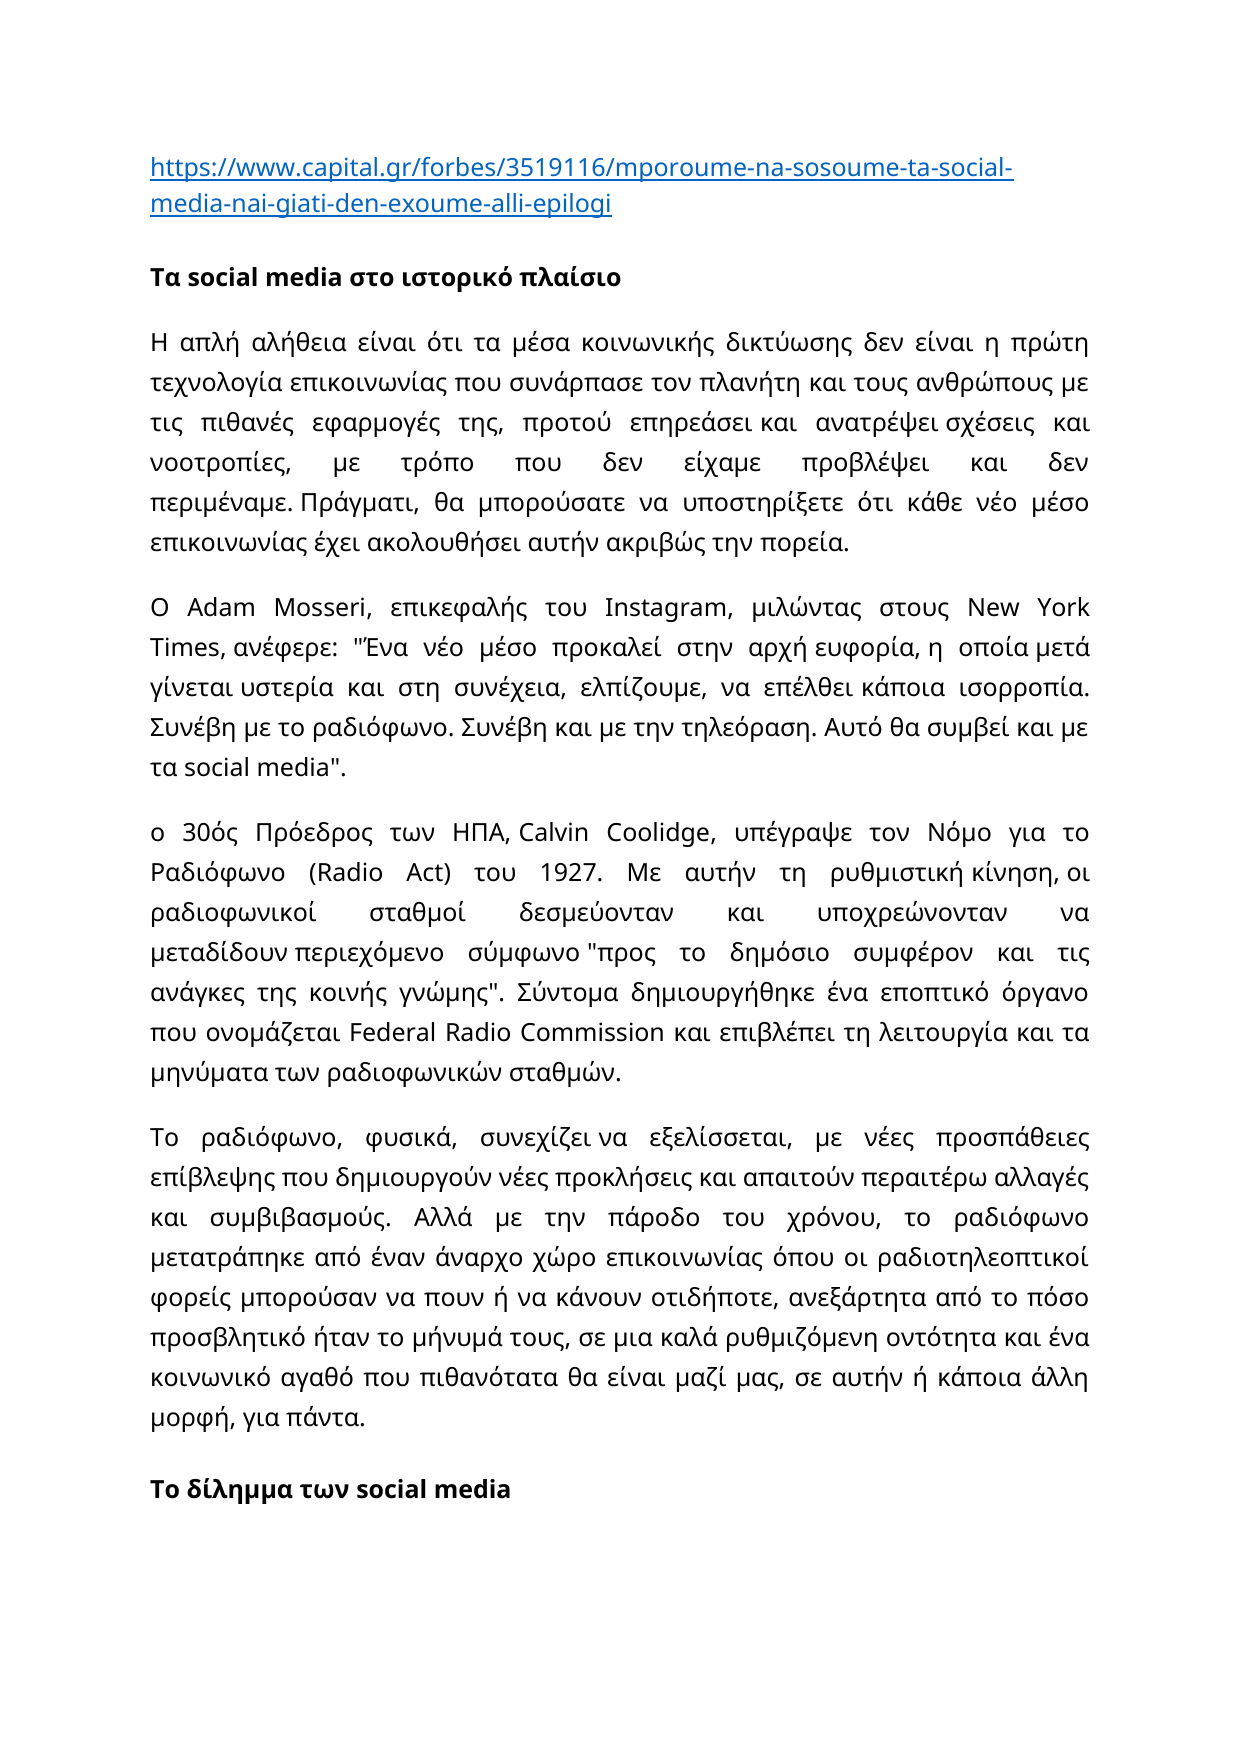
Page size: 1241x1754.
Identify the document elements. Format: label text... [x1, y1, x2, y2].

text Το δίλημμα των social media [150, 1459, 1090, 1506]
text Η απλή αλήθεια είναι ότι τα μέσα κοινωνικής δικτύωσης δεν είναι η πρώτη τεχνολογία επικοινωνίας που συνάρπασε τον πλανήτη και τους ανθρώπους με τις πιθανές εφαρμογές της, προτού επηρεάσει και ανατρέψει σχέσεις και νοοτροπίες, με τρόπο που δεν είχαμε προβλέψει και δεν περιμέναμε. Πράγματι, θα μπορούσατε να υποστηρίξετε ότι κάθε νέο μέσο επικοινωνίας έχει ακολουθήσει αυτήν ακριβώς την πορεία. [150, 319, 1090, 559]
text Ο Adam Mosseri, επικεφαλής του Instagram, μιλώντας στους New York Times, ανέφερε: "Ένα νέο μέσο προκαλεί στην αρχή ευφορία, η οποία μετά γίνεται υστερία και στη συνέχεια, ελπίζουμε, να επέλθει κάποια ισορροπία. Συνέβη με το ραδιόφωνο. Συνέβη και με την τηλεόραση. Αυτό θα συμβεί και με τα social media". [150, 584, 1090, 784]
text Τα social media στο ιστορικό πλαίσιο [150, 247, 1090, 294]
text https://www.capital.gr/forbes/3519116/mporoume-na-sosoume-ta-social-media-nai-giati-den-exoume-alli-epilogi [150, 150, 1090, 220]
text o 30ός Πρόεδρος των ΗΠΑ, Calvin Coolidge, υπέγραψε τον Νόμο για το Ραδιόφωνο (Radio Act) του 1927. Με αυτήν τη ρυθμιστική κίνηση, οι ραδιοφωνικοί σταθμοί δεσμεύονταν και υποχρεώνονταν να μεταδίδουν περιεχόμενο σύμφωνο "προς το δημόσιο συμφέρον και τις ανάγκες της κοινής γνώμης". Σύντομα δημιουργήθηκε ένα εποπτικό όργανο που ονομάζεται Federal Radio Commission και επιβλέπει τη λειτουργία και τα μηνύματα των ραδιοφωνικών σταθμών. [150, 809, 1090, 1089]
text Το ραδιόφωνο, φυσικά, συνεχίζει να εξελίσσεται, με νέες προσπάθειες επίβλεψης που δημιουργούν νέες προκλήσεις και απαιτούν περαιτέρω αλλαγές και συμβιβασμούς. Αλλά με την πάροδο του χρόνου, το ραδιόφωνο μετατράπηκε από έναν άναρχο χώρο επικοινωνίας όπου οι ραδιοτηλεοπτικοί φορείς μπορούσαν να πουν ή να κάνουν οτιδήποτε, ανεξάρτητα από το πόσο προσβλητικό ήταν το μήνυμά τους, σε μια καλά ρυθμιζόμενη οντότητα και ένα κοινωνικό αγαθό που πιθανότατα θα είναι μαζί μας, σε αυτήν ή κάποια άλλη μορφή, για πάντα. [150, 1114, 1090, 1434]
